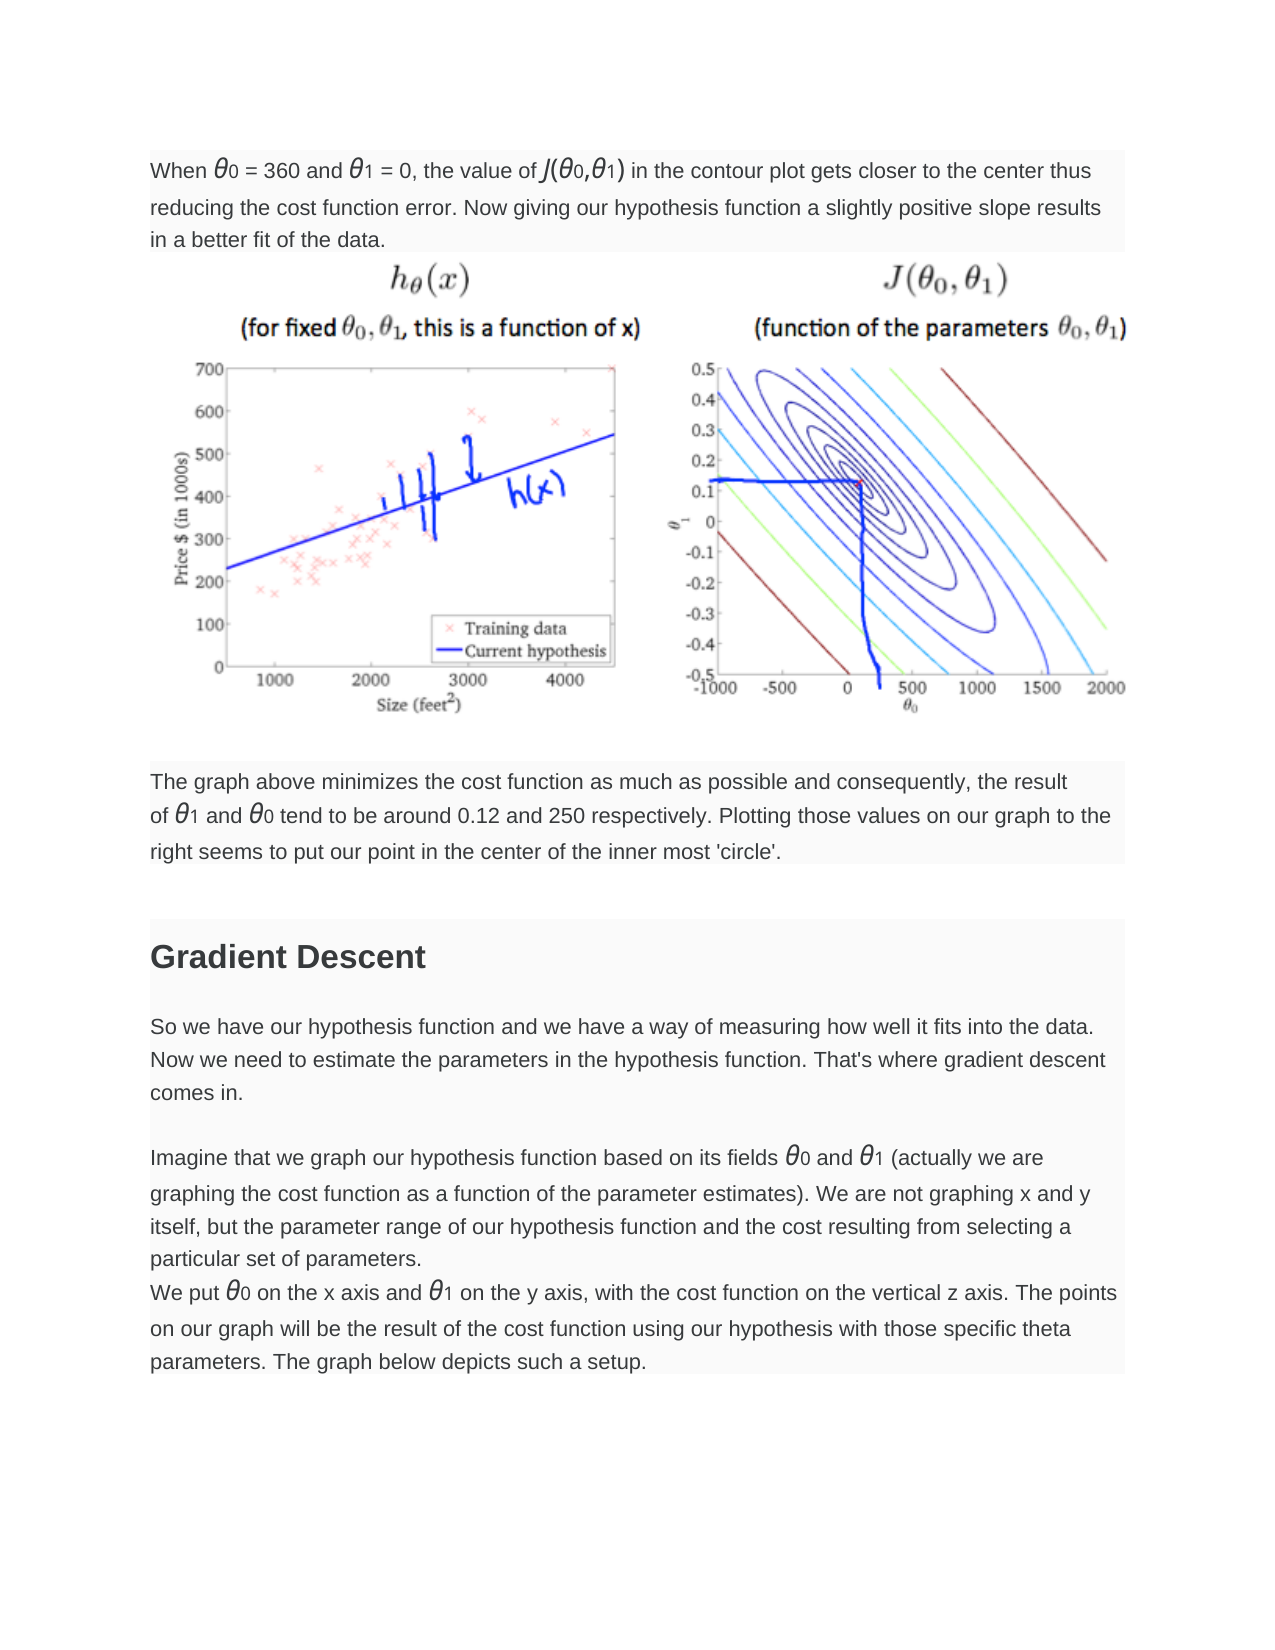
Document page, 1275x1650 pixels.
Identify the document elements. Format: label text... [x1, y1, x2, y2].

picture [150, 252, 1160, 743]
text Imagine that we graph our hypothesis function based on its fields θ0 and θ1 (actually we are graphing the cost function as a function of the parameter estimates). We are not graphing x and y itself, but the parameter range of our hypothesis function and the cost resulting from selecting a particular set of parameters. [150, 1136, 1125, 1272]
text So we have our hypothesis function and we have a way of measuring how well it fits into the data. Now we need to estimate the parameters in the hypothesis function. That's where gradient descent comes in. [150, 1007, 1125, 1105]
text When θ0 = 360 and θ1 = 0, the value of J(θ0,θ1) in the contour plot gets closer to the center thus reducing the cost function error. Now giving our hypothesis function a slightly positive slope results in a better fit of the data. [150, 150, 1125, 252]
text The graph above minimizes the cost function as much as possible and consequently, the result of θ1 and θ0 tend to be around 0.12 and 250 respectively. Plotting those values on our graph to the right seems to put our point in the center of the inner most 'circle'. [150, 761, 1125, 864]
text We put θ0 on the x axis and θ1 on the y axis, with the cost function on the vertical z axis. The points on our graph will be the result of the cost function using our hypothesis with those specific theta parameters. The graph below depicts such a setup. [150, 1272, 1125, 1374]
subtitle Gradient Descent [150, 919, 1125, 975]
